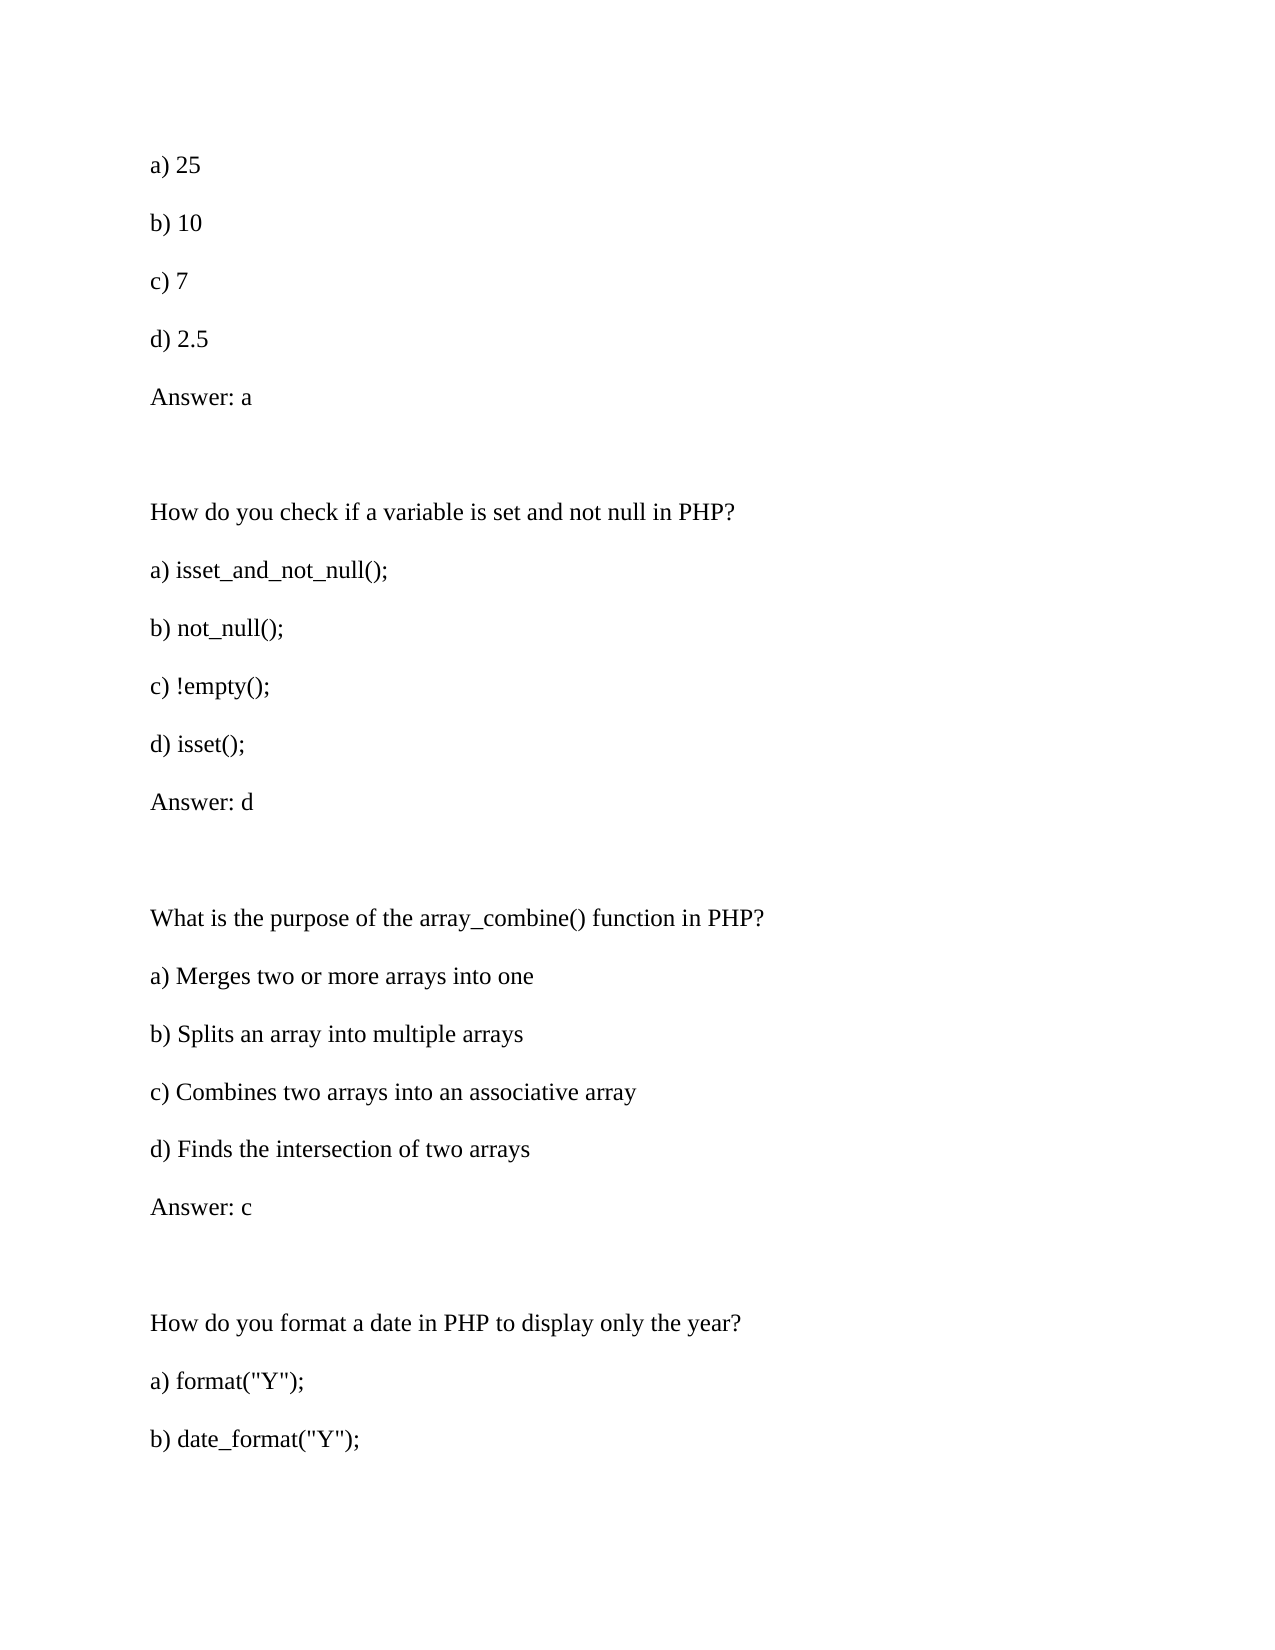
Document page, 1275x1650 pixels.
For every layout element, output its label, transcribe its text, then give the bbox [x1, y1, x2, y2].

text d) 2.5 [150, 324, 1125, 352]
text a) isset_and_not_null(); [150, 555, 1125, 584]
text What is the purpose of the array_combine() function in PHP? [150, 903, 1125, 932]
text Answer: c [150, 1192, 1125, 1221]
text b) 10 [150, 208, 1125, 237]
text a) 25 [150, 150, 1125, 179]
text c) Combines two arrays into an associative array [150, 1077, 1125, 1105]
text b) not_null(); [150, 613, 1125, 642]
text b) Splits an array into multiple arrays [150, 1019, 1125, 1047]
text a) format("Y"); [150, 1366, 1125, 1395]
text How do you format a date in PHP to display only the year? [150, 1308, 1125, 1337]
text b) date_format("Y"); [150, 1424, 1125, 1453]
text c) !empty(); [150, 671, 1125, 700]
text a) Merges two or more arrays into one [150, 961, 1125, 989]
text How do you check if a variable is set and not null in PHP? [150, 497, 1125, 526]
text Answer: a [150, 382, 1125, 410]
text c) 7 [150, 266, 1125, 294]
text Answer: d [150, 787, 1125, 816]
text d) isset(); [150, 729, 1125, 758]
text d) Finds the intersection of two arrays [150, 1134, 1125, 1163]
